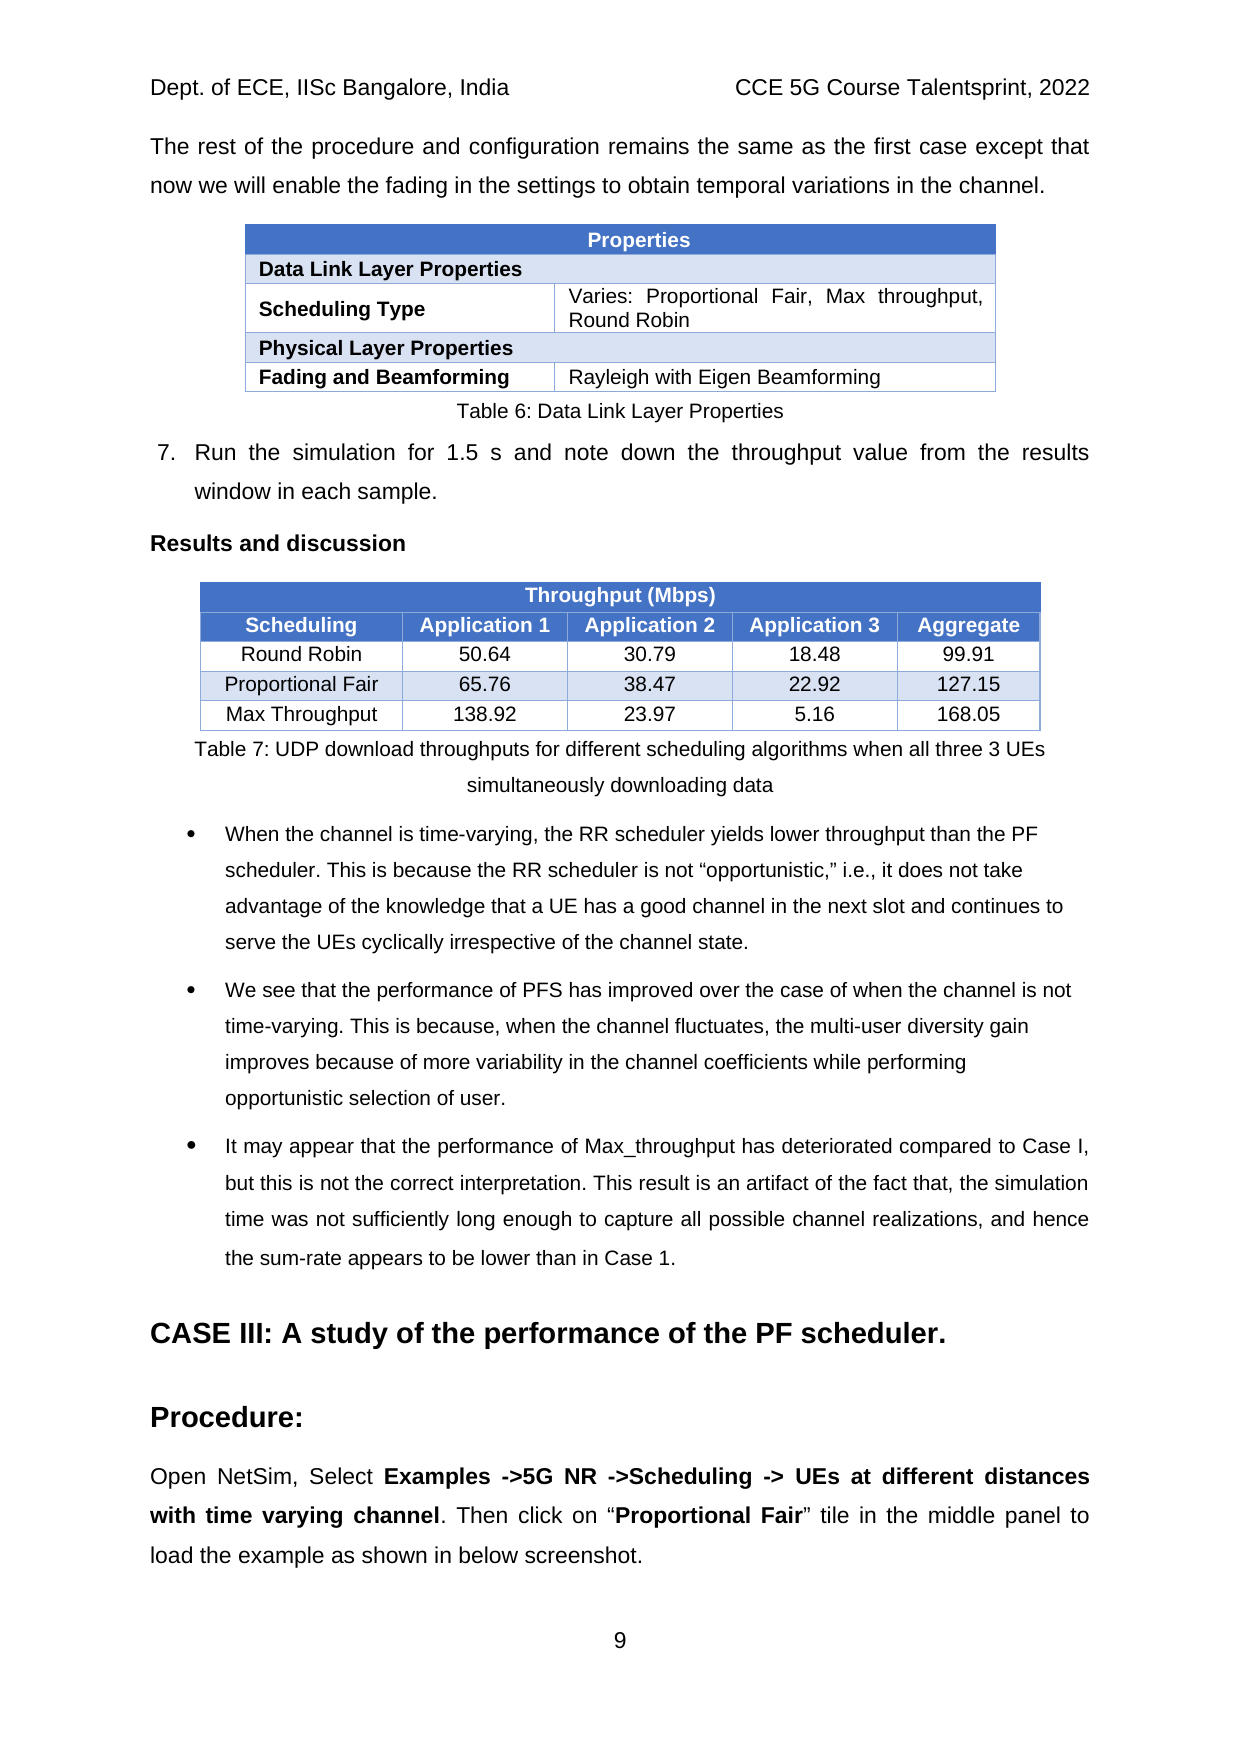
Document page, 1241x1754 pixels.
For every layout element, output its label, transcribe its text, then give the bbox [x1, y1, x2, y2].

text Results and discussion [150, 530, 1090, 556]
subtitle Procedure: [150, 1400, 1090, 1434]
table_cell Varies: Proportional Fair, Max throughput, Round Robin [555, 284, 995, 332]
table_cell 38.47 [568, 672, 732, 700]
table_header Throughput (Mbps) [201, 583, 1039, 612]
table_cell Physical Layer Properties [246, 333, 995, 362]
table_cell 22.92 [733, 672, 897, 700]
table_cell 50.64 [403, 642, 567, 671]
subtitle CASE III: A study of the performance of the PF scheduler. [150, 1317, 1090, 1350]
text Open NetSim, Select Examples ->5G NR ->Scheduling -> UEs at different distances with time varying channel. Then click on “Proportional Fair” tile in the middle panel to load the example as shown in below screenshot. [150, 1463, 1090, 1568]
list When the channel is time-varying, the RR scheduler yields lower throughput than the PF scheduler. This is because the RR scheduler is not “opportunistic,” i.e., it does not take advantage of the knowledge that a UE has a good channel in the next slot and continues to serve the UEs cyclically irrespective of the channel state. [187, 822, 1090, 953]
table_cell 168.05 [898, 701, 1039, 730]
table_cell 23.97 [568, 701, 732, 730]
table_cell Scheduling [201, 613, 402, 641]
table_cell Aggregate [898, 613, 1039, 641]
table_cell 127.15 [898, 672, 1039, 700]
table_cell 65.76 [403, 672, 567, 700]
table_cell Round Robin [201, 642, 402, 671]
list We see that the performance of PFS has improved over the case of when the channel is not time-varying. This is because, when the channel fluctuates, the multi-user diversity gain improves because of more variability in the channel coefficients while performing opportunistic selection of user. [187, 978, 1090, 1110]
text Table 7: UDP download throughputs for different scheduling algorithms when all three 3 UEs simultaneously downloading data [150, 737, 1090, 797]
text The rest of the procedure and configuration remains the same as the first case except that now we will enable the fading in the settings to obtain temporal variations in the channel. [150, 133, 1090, 199]
table_cell Application 2 [568, 613, 732, 641]
table_cell 99.91 [898, 642, 1039, 671]
table_cell 138.92 [403, 701, 567, 730]
table_cell 18.48 [733, 642, 897, 671]
table_cell 5.16 [733, 701, 897, 730]
table_header Properties [246, 225, 995, 254]
table_cell Scheduling Type [246, 284, 554, 332]
table_cell Application 1 [403, 613, 567, 641]
table_cell 30.79 [568, 642, 732, 671]
table_cell Data Link Layer Properties [246, 255, 995, 283]
text Run the simulation for 1.5 s and note down the throughput value from the results window in each sample. [157, 438, 1090, 504]
text Table 6: Data Link Layer Properties [150, 398, 1090, 422]
table_cell Fading and Beamforming [246, 363, 554, 391]
list It may appear that the performance of Max_throughput has deteriorated compared to Case I, but this is not the correct interpretation. This result is an artifact of the fact that, the simulation time was not sufficiently long enough to capture all possible channel realizations, and hence the sum-rate appears to be lower than in Case 1. [187, 1134, 1090, 1270]
table_cell Proportional Fair [201, 672, 402, 700]
table_cell Application 3 [733, 613, 897, 641]
table_cell Rayleigh with Eigen Beamforming [555, 363, 995, 391]
table_cell Max Throughput [201, 701, 402, 730]
